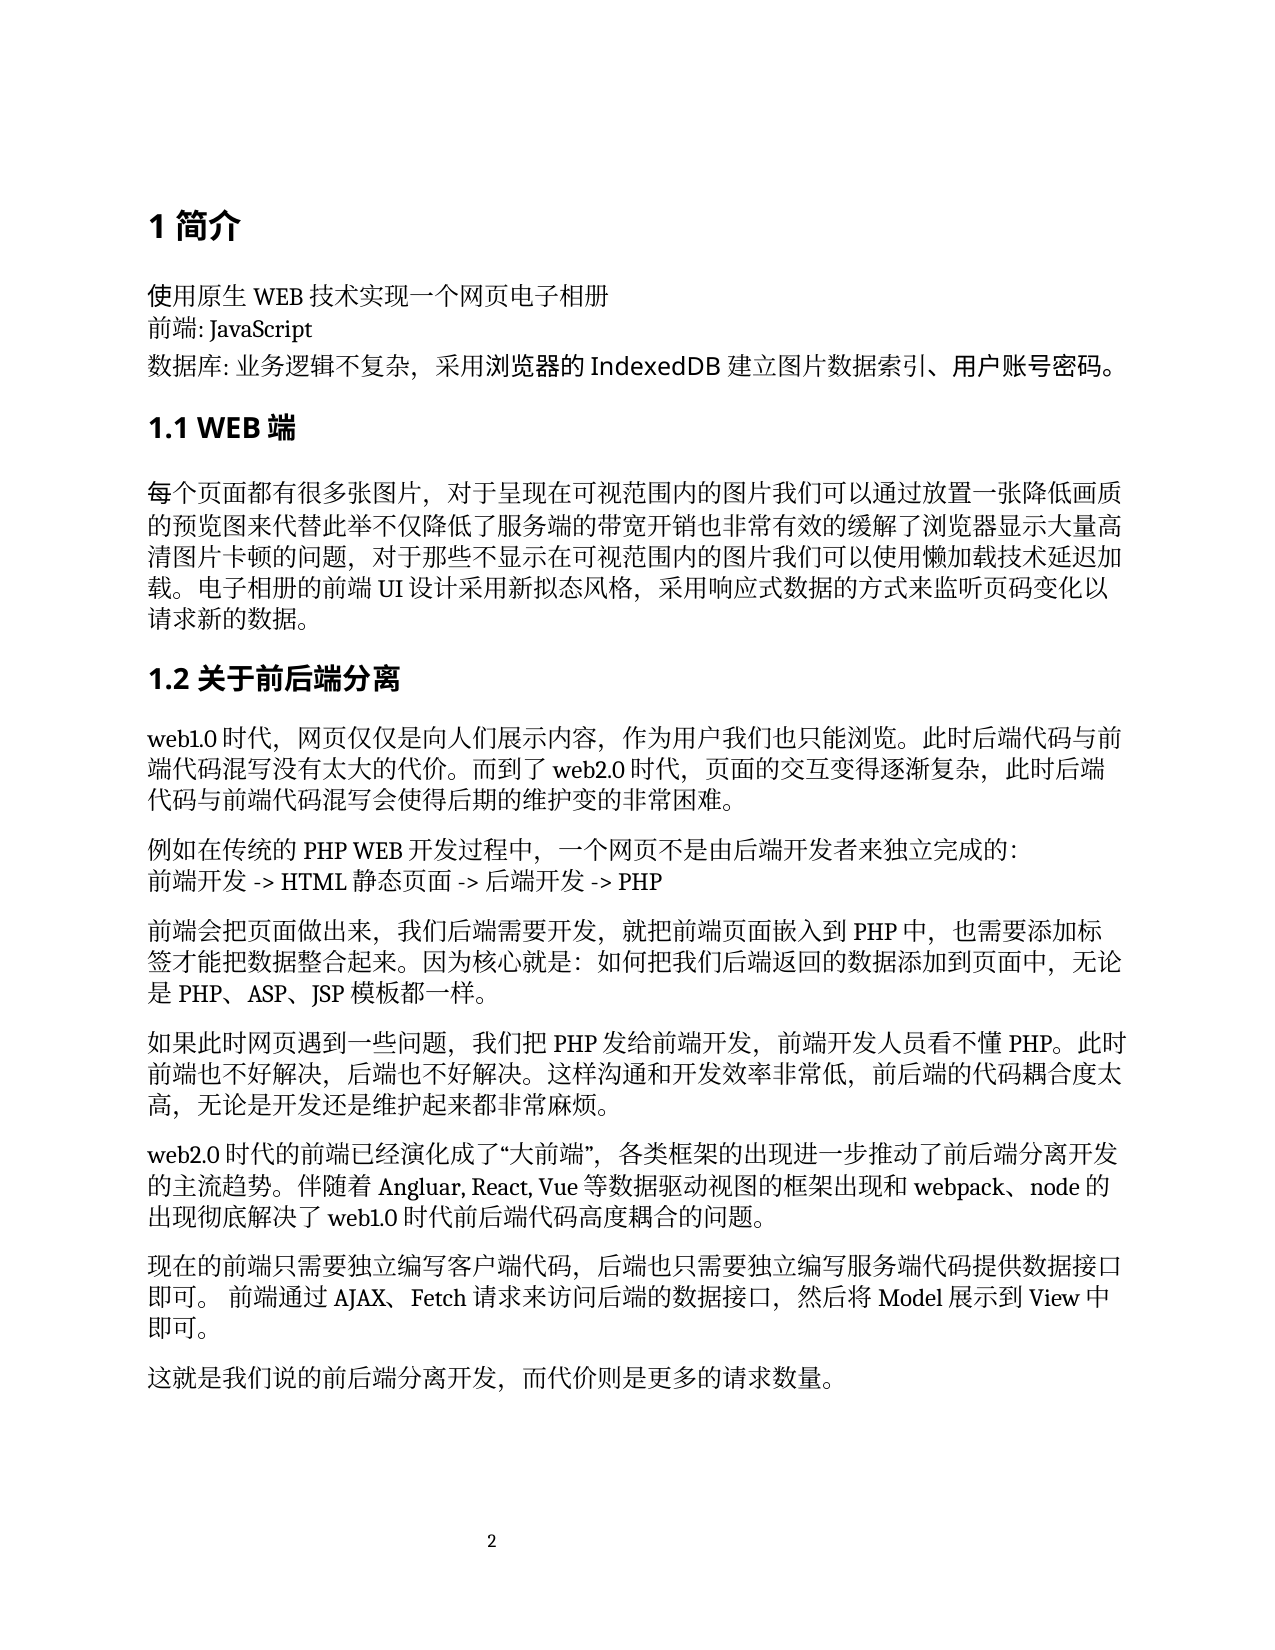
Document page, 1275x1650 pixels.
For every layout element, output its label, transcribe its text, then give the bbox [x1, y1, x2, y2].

text 使用原生 WEB 技术实现一个网页电子相册 前端: JavaScript 数据库: 业务逻辑不复杂，采用浏览器的 IndexedDB 建立图片数据索引、用户账号密码。 [148, 276, 1127, 383]
text WEB端 [148, 404, 1127, 447]
text web2.0 时代的前端已经演化成了“大前端”，各类框架的出现进一步推动了前后端分离开发的主流趋势。伴随着 Angluar, React, Vue 等数据驱动视图的框架出现和 webpack、node 的出现彻底解决了 web1.0 时代前后端代码高度耦合的问题。 [148, 1141, 1127, 1232]
text 简介 [148, 199, 1127, 248]
text 这就是我们说的前后端分离开发，而代价则是更多的请求数量。 [148, 1365, 1127, 1394]
text 现在的前端只需要独立编写客户端代码，后端也只需要独立编写服务端代码提供数据接口即可。 前端通过 AJAX、Fetch 请求来访问后端的数据接口，然后将 Model 展示到 View 中即可。 [148, 1253, 1127, 1344]
text 例如在传统的 PHP WEB 开发过程中，一个网页不是由后端开发者来独立完成的： 前端开发 -> HTML静态页面 -> 后端开发 -> PHP [148, 837, 1127, 897]
text web1.0 时代，网页仅仅是向人们展示内容，作为用户我们也只能浏览。此时后端代码与前端代码混写没有太大的代价。而到了 web2.0 时代，页面的交互变得逐渐复杂，此时后端代码与前端代码混写会使得后期的维护变的非常困难。 [148, 725, 1127, 816]
text 前端会把页面做出来，我们后端需要开发，就把前端页面嵌入到 PHP 中，也需要添加标签才能把数据整合起来。因为核心就是：如何把我们后端返回的数据添加到页面中，无论是 PHP、ASP、JSP 模板都一样。 [148, 918, 1127, 1008]
text 关于前后端分离 [148, 655, 1127, 698]
text 每个页面都有很多张图片，对于呈现在可视范围内的图片我们可以通过放置一张降低画质的预览图来代替此举不仅降低了服务端的带宽开销也非常有效的缓解了浏览器显示大量高清图片卡顿的问题，对于那些不显示在可视范围内的图片我们可以使用懒加载技术延迟加载。电子相册的前端UI设计采用新拟态风格，采用响应式数据的方式来监听页码变化以请求新的数据。 [148, 474, 1127, 634]
text 如果此时网页遇到一些问题，我们把 PHP 发给前端开发，前端开发人员看不懂 PHP。此时前端也不好解决，后端也不好解决。这样沟通和开发效率非常低，前后端的代码耦合度太高，无论是开发还是维护起来都非常麻烦。 [148, 1029, 1127, 1120]
